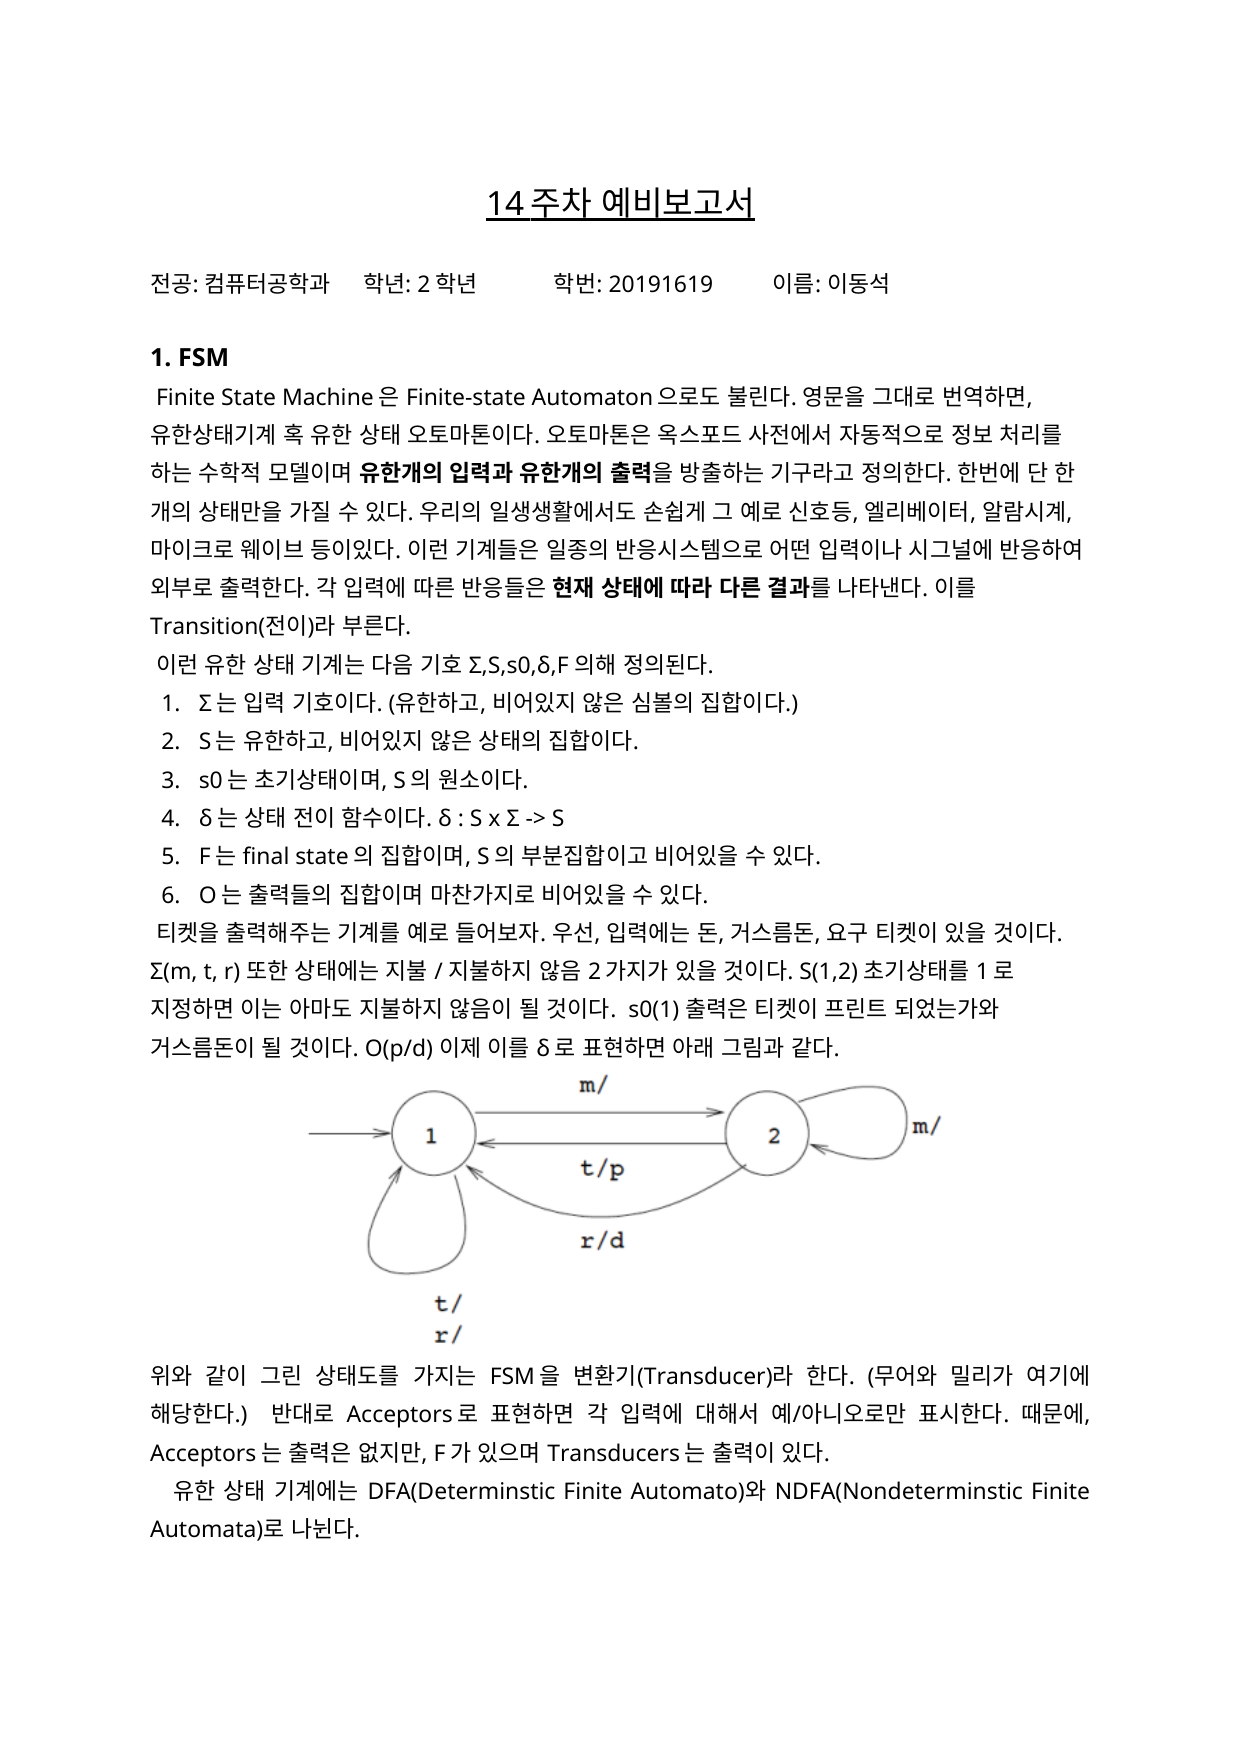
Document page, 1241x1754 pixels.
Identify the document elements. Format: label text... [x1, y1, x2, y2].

text 이런 유한 상태 기계는 다음 기호 Σ,S,s0,δ,F 의해 정의된다. [150, 647, 1090, 680]
list s0는 초기상태이며, S의 원소이다. [161, 762, 1090, 795]
text 1. FSM [150, 340, 1090, 374]
list δ는 상태 전이 함수이다. δ : S x Σ -> S [161, 800, 1090, 833]
text 전공: 컴퓨터공학과 학년: 2학년 학번: 20191619 이름: 이동석 [150, 265, 1090, 299]
list F는 final state의 집합이며, S의 부분집합이고 비어있을 수 있다. [161, 838, 1090, 872]
text 위와 같이 그린 상태도를 가지는 FSM을 변환기(Transducer)라 한다. (무어와 밀리가 여기에 해당한다.) 반대로 Acceptors로 표현하면 각 입력에 대해서 예/아니오로만 표시한다. 때문에, Acceptors는 출력은 없지만, F가 있으며 Transducers는 출력이 있다. [150, 1358, 1090, 1468]
list O는 출력들의 집합이며 마찬가지로 비어있을 수 있다. [161, 877, 1090, 910]
list Σ는 입력 기호이다. (유한하고, 비어있지 않은 심볼의 집합이다.) [161, 685, 1090, 718]
picture [283, 1067, 957, 1354]
text 티켓을 출력해주는 기계를 예로 들어보자. 우선, 입력에는 돈, 거스름돈, 요구 티켓이 있을 것이다. Σ(m, t, r) 또한 상태에는 지불 / 지불하지 않음 2가지가 있을 것이다. S(1,2) 초기상태를 1로 지정하면 이는 아마도 지불하지 않음이 될 것이다. s0(1) 출력은 티켓이 프린트 되었는가와 거스름돈이 될 것이다. O(p/d) 이제 이를 δ로 표현하면 아래 그림과 같다. [150, 915, 1090, 1063]
list S는 유한하고, 비어있지 않은 상태의 집합이다. [161, 723, 1090, 757]
text Finite State Machine은 Finite-state Automaton으로도 불린다. 영문을 그대로 번역하면, 유한상태기계 혹 유한 상태 오토마톤이다. 오토마톤은 옥스포드 사전에서 자동적으로 정보 처리를 하는 수학적 모델이며 유한개의 입력과 유한개의 출력을 방출하는 기구라고 정의한다. 한번에 단 한 개의 상태만을 가질 수 있다. 우리의 일생생활에서도 손쉽게 그 예로 신호등, 엘리베이터, 알람시계, 마이크로 웨이브 등이있다. 이런 기계들은 일종의 반응시스템으로 어떤 입력이나 시그널에 반응하여 외부로 출력한다. 각 입력에 따른 반응들은 현재 상태에 따라 다른 결과를 나타낸다. 이를 Transition(전이)라 부른다. [150, 379, 1090, 642]
text 14주차 예비보고서 [150, 177, 1090, 226]
text 유한 상태 기계에는 DFA(Determinstic Finite Automato)와 NDFA(Nondeterminstic Finite Automata)로 나뉜다. [150, 1473, 1090, 1544]
